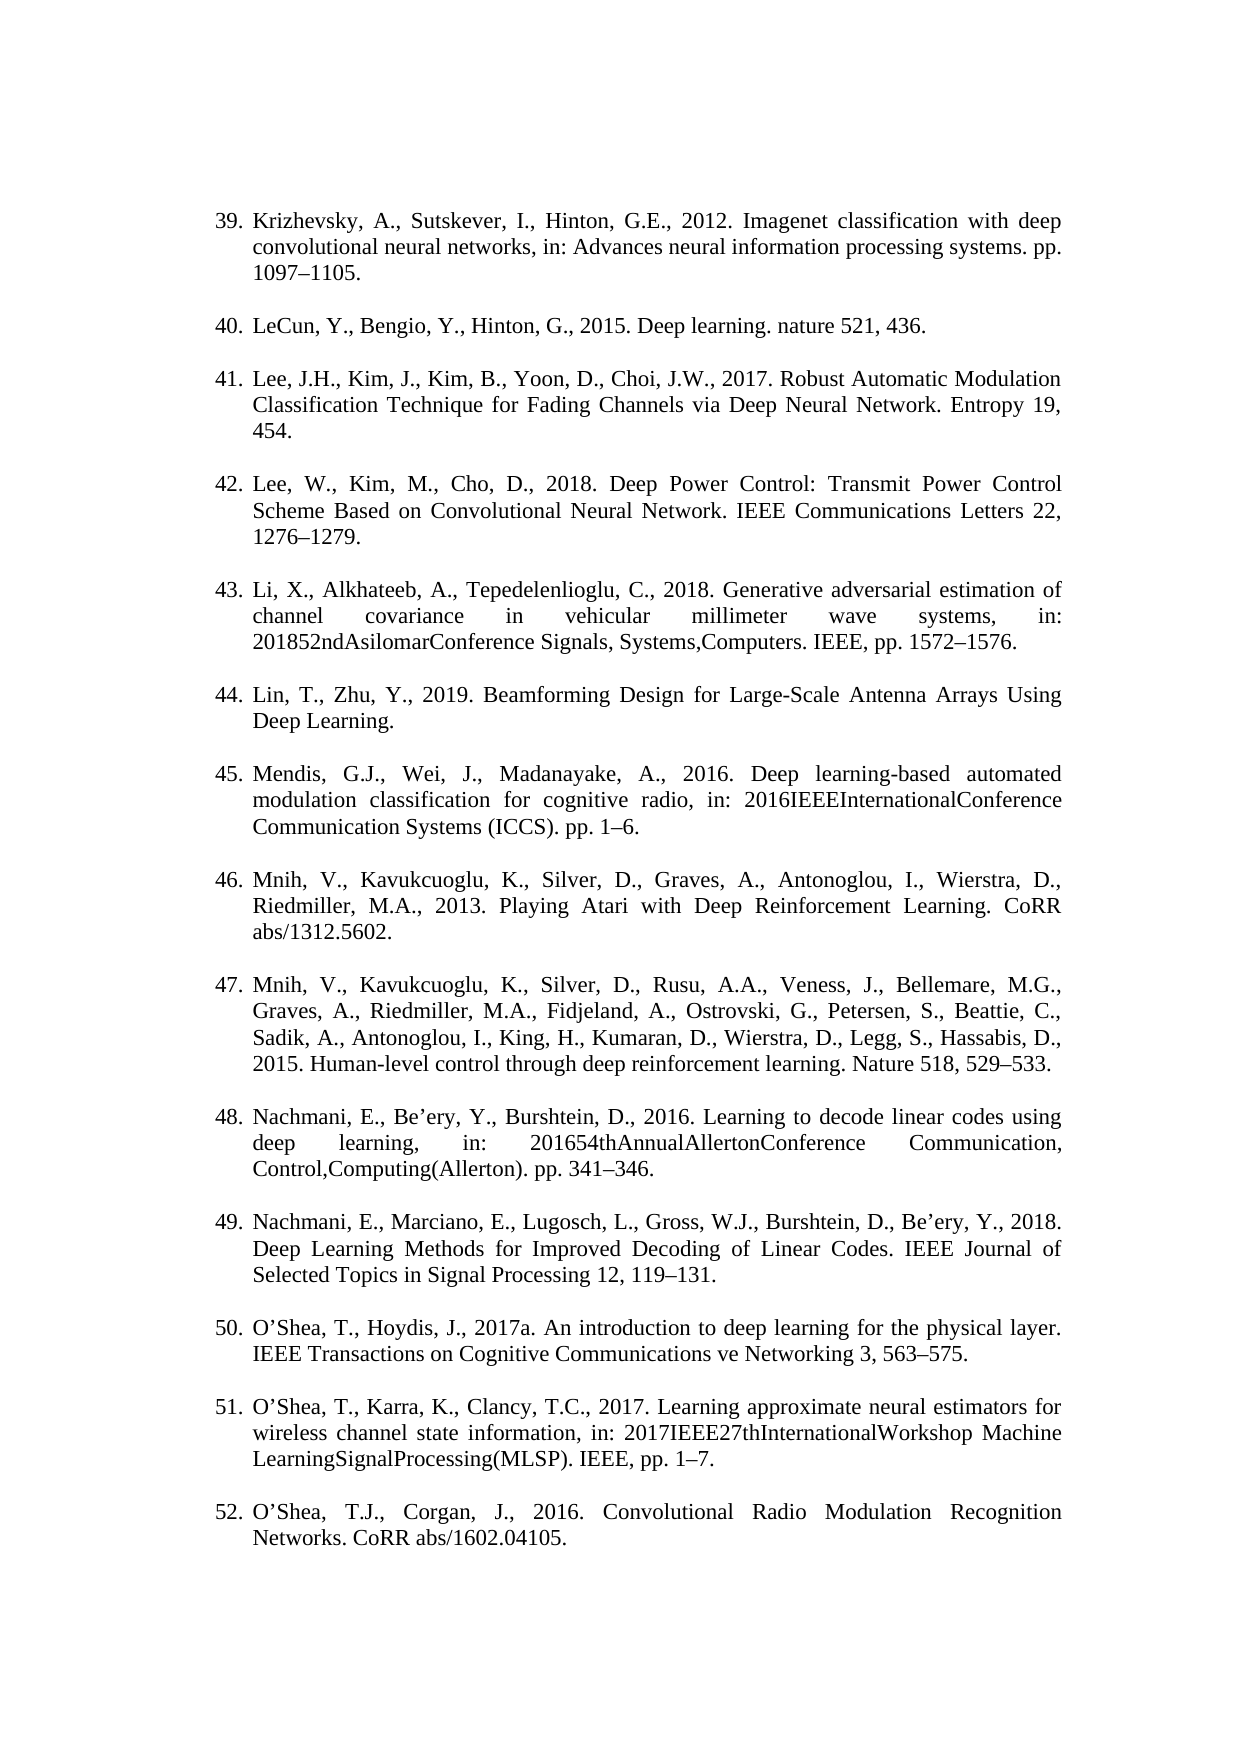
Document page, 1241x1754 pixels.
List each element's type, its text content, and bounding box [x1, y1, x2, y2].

list LeCun, Y., Bengio, Y., Hinton, G., 2015. Deep learning. nature 521, 436. [215, 312, 1063, 338]
list Mnih, V., Kavukcuoglu, K., Silver, D., Graves, A., Antonoglou, I., Wierstra, D., Riedmiller, M.A., 2013. Playing Atari with Deep Reinforcement Learning. CoRR abs/1312.5602. [215, 866, 1063, 945]
list Mendis, G.J., Wei, J., Madanayake, A., 2016. Deep learning-based automated modulation classification for cognitive radio, in: 2016IEEEInternationalConference Communication Systems (ICCS). pp. 1–6. [215, 760, 1063, 839]
list Nachmani, E., Be’ery, Y., Burshtein, D., 2016. Learning to decode linear codes using deep learning, in: 201654thAnnualAllertonConference Communication, Control,Computing(Allerton). pp. 341–346. [215, 1103, 1063, 1182]
list Lin, T., Zhu, Y., 2019. Beamforming Design for Large-Scale Antenna Arrays Using Deep Learning. [215, 681, 1063, 734]
list O’Shea, T., Hoydis, J., 2017a. An introduction to deep learning for the physical layer. IEEE Transactions on Cognitive Communications ve Networking 3, 563–575. [215, 1314, 1063, 1366]
list Mnih, V., Kavukcuoglu, K., Silver, D., Rusu, A.A., Veness, J., Bellemare, M.G., Graves, A., Riedmiller, M.A., Fidjeland, A., Ostrovski, G., Petersen, S., Beattie, C., Sadik, A., Antonoglou, I., King, H., Kumaran, D., Wierstra, D., Legg, S., Hassabis, D., 2015. Human-level control through deep reinforcement learning. Nature 518, 529–533. [215, 971, 1063, 1076]
list Lee, J.H., Kim, J., Kim, B., Yoon, D., Choi, J.W., 2017. Robust Automatic Modulation Classification Technique for Fading Channels via Deep Neural Network. Entropy 19, 454. [215, 365, 1063, 444]
list O’Shea, T., Karra, K., Clancy, T.C., 2017. Learning approximate neural estimators for wireless channel state information, in: 2017IEEE27thInternationalWorkshop Machine LearningSignalProcessing(MLSP). IEEE, pp. 1–7. [215, 1393, 1063, 1472]
list Krizhevsky, A., Sutskever, I., Hinton, G.E., 2012. Imagenet classification with deep convolutional neural networks, in: Advances neural information processing systems. pp. 1097–1105. [215, 207, 1063, 286]
list Nachmani, E., Marciano, E., Lugosch, L., Gross, W.J., Burshtein, D., Be’ery, Y., 2018. Deep Learning Methods for Improved Decoding of Linear Codes. IEEE Journal of Selected Topics in Signal Processing 12, 119–131. [215, 1208, 1063, 1287]
list Li, X., Alkhateeb, A., Tepedelenlioglu, C., 2018. Generative adversarial estimation of channel covariance in vehicular millimeter wave systems, in: 201852ndAsilomarConference Signals, Systems,Computers. IEEE, pp. 1572–1576. [215, 576, 1063, 655]
list Lee, W., Kim, M., Cho, D., 2018. Deep Power Control: Transmit Power Control Scheme Based on Convolutional Neural Network. IEEE Communications Letters 22, 1276–1279. [215, 470, 1063, 549]
list O’Shea, T.J., Corgan, J., 2016. Convolutional Radio Modulation Recognition Networks. CoRR abs/1602.04105. [215, 1498, 1063, 1551]
